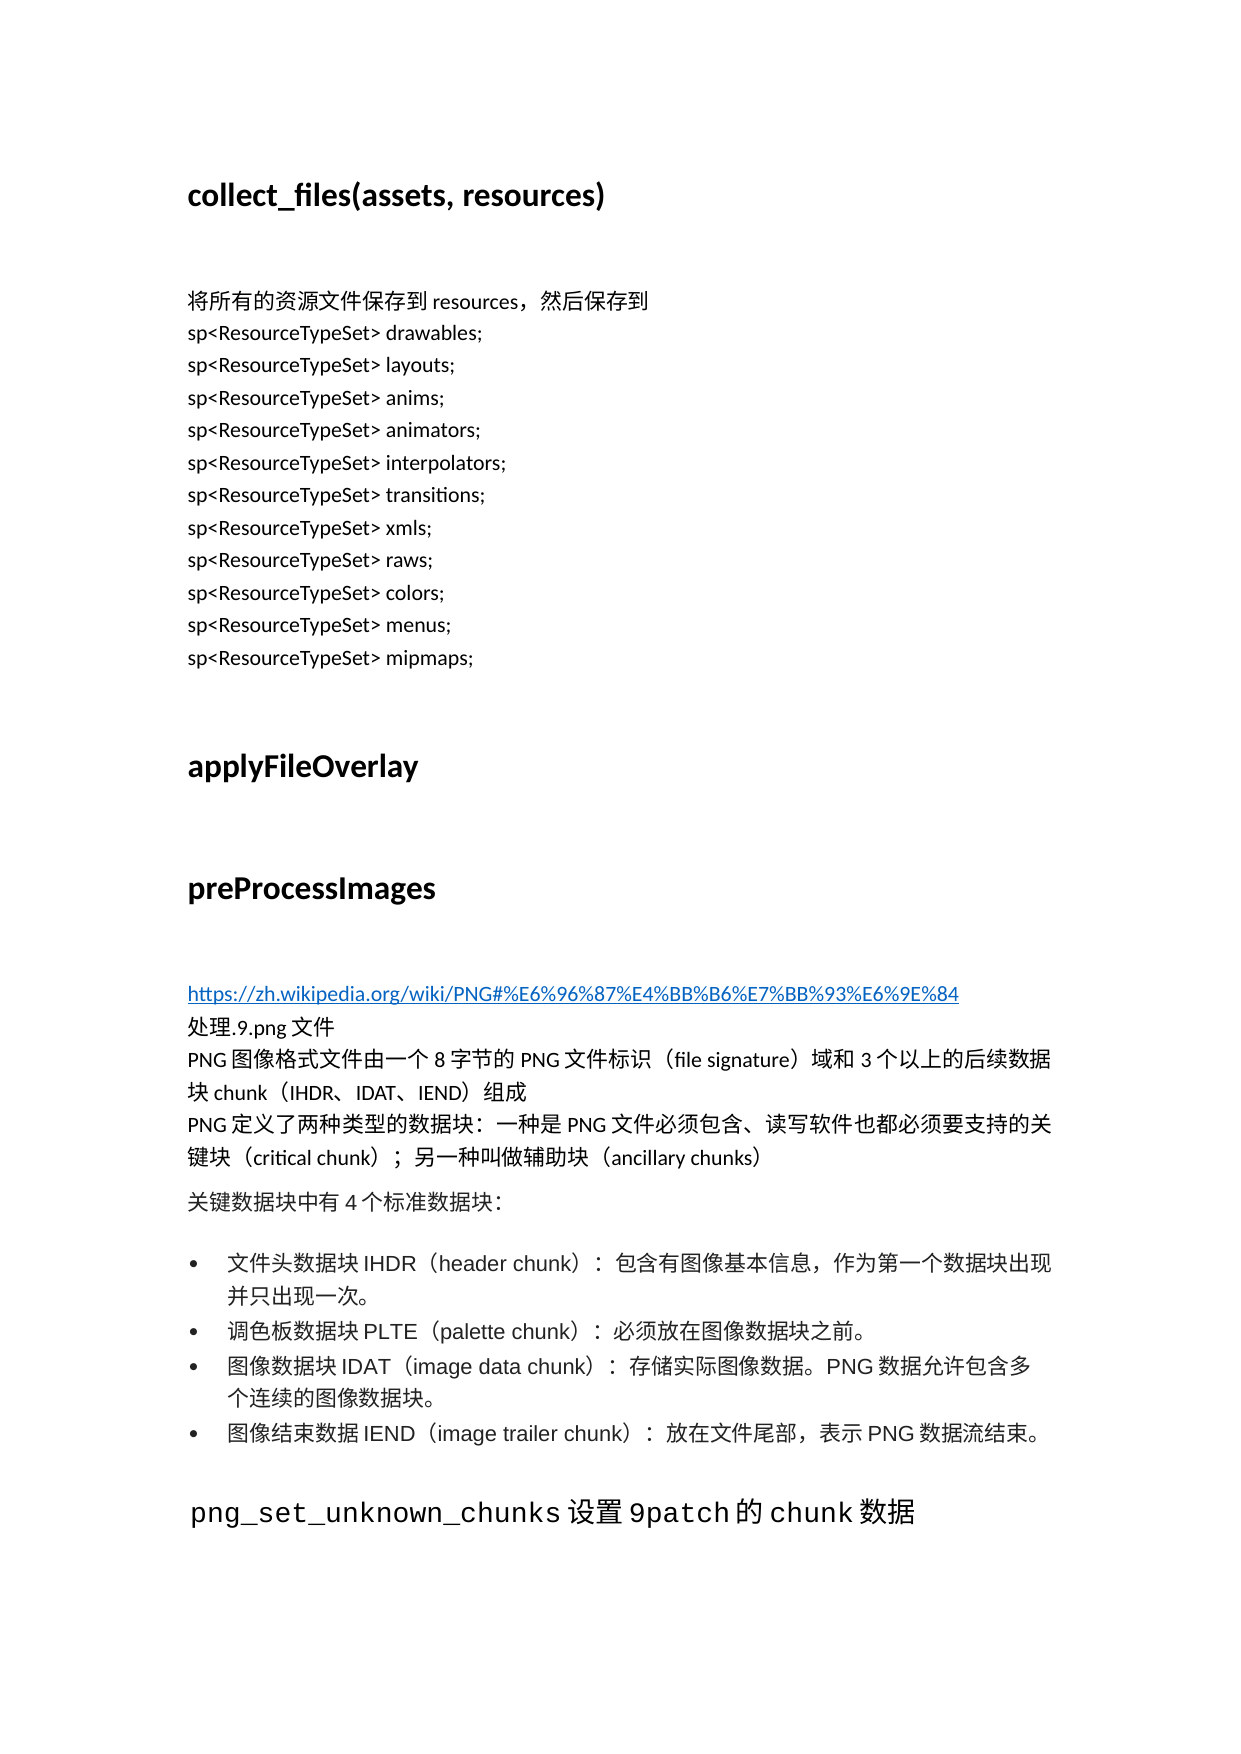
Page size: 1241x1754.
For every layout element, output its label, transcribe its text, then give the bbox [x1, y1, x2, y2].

text sp<ResourceTypeSet> menus; [187, 609, 1053, 641]
text 将所有的资源文件保存到resources，然后保存到 [187, 284, 1053, 316]
list 文件头数据块IHDR（header chunk）：包含有图像基本信息，作为第一个数据块出现并只出现一次。 [190, 1246, 1053, 1311]
text sp<ResourceTypeSet> mipmaps; [187, 641, 1053, 674]
text sp<ResourceTypeSet> drawables; [187, 316, 1053, 349]
text 处理.9.png文件 [187, 1009, 1053, 1042]
text sp<ResourceTypeSet> xmls; [187, 511, 1053, 544]
subtitle applyFileOverlay [187, 733, 1053, 798]
text sp<ResourceTypeSet> layouts; [187, 349, 1053, 381]
text sp<ResourceTypeSet> animators; [187, 414, 1053, 446]
list 调色板数据块PLTE（palette chunk）：必须放在图像数据块之前。 [190, 1313, 1053, 1346]
text PNG定义了两种类型的数据块：一种是PNG文件必须包含、读写软件也都必须要支持的关键块（critical chunk）；另一种叫做辅助块（ancillary chunks） [187, 1107, 1053, 1172]
text sp<ResourceTypeSet> transitions; [187, 479, 1053, 511]
text https://zh.wikipedia.org/wiki/PNG#%E6%96%87%E4%BB%B6%E7%BB%93%E6%9E%84 [187, 977, 1053, 1009]
text png_set_unknown_chunks设置9patch的chunk数据 [190, 1478, 1053, 1543]
text PNG图像格式文件由一个8字节的PNG文件标识（file signature）域和3个以上的后续数据块chunk（IHDR、IDAT、IEND）组成 [187, 1042, 1053, 1107]
subtitle collect_files(assets, resources) [187, 162, 1053, 227]
text 关键数据块中有4个标准数据块： [187, 1184, 1053, 1217]
text sp<ResourceTypeSet> colors; [187, 576, 1053, 609]
subtitle preProcessImages [187, 855, 1053, 920]
text sp<ResourceTypeSet> interpolators; [187, 446, 1053, 479]
text sp<ResourceTypeSet> raws; [187, 544, 1053, 576]
list 图像数据块IDAT（image data chunk）：存储实际图像数据。PNG数据允许包含多个连续的图像数据块。 [190, 1348, 1053, 1413]
list 图像结束数据IEND（image trailer chunk）：放在文件尾部，表示PNG数据流结束。 [190, 1416, 1053, 1448]
text sp<ResourceTypeSet> anims; [187, 381, 1053, 414]
